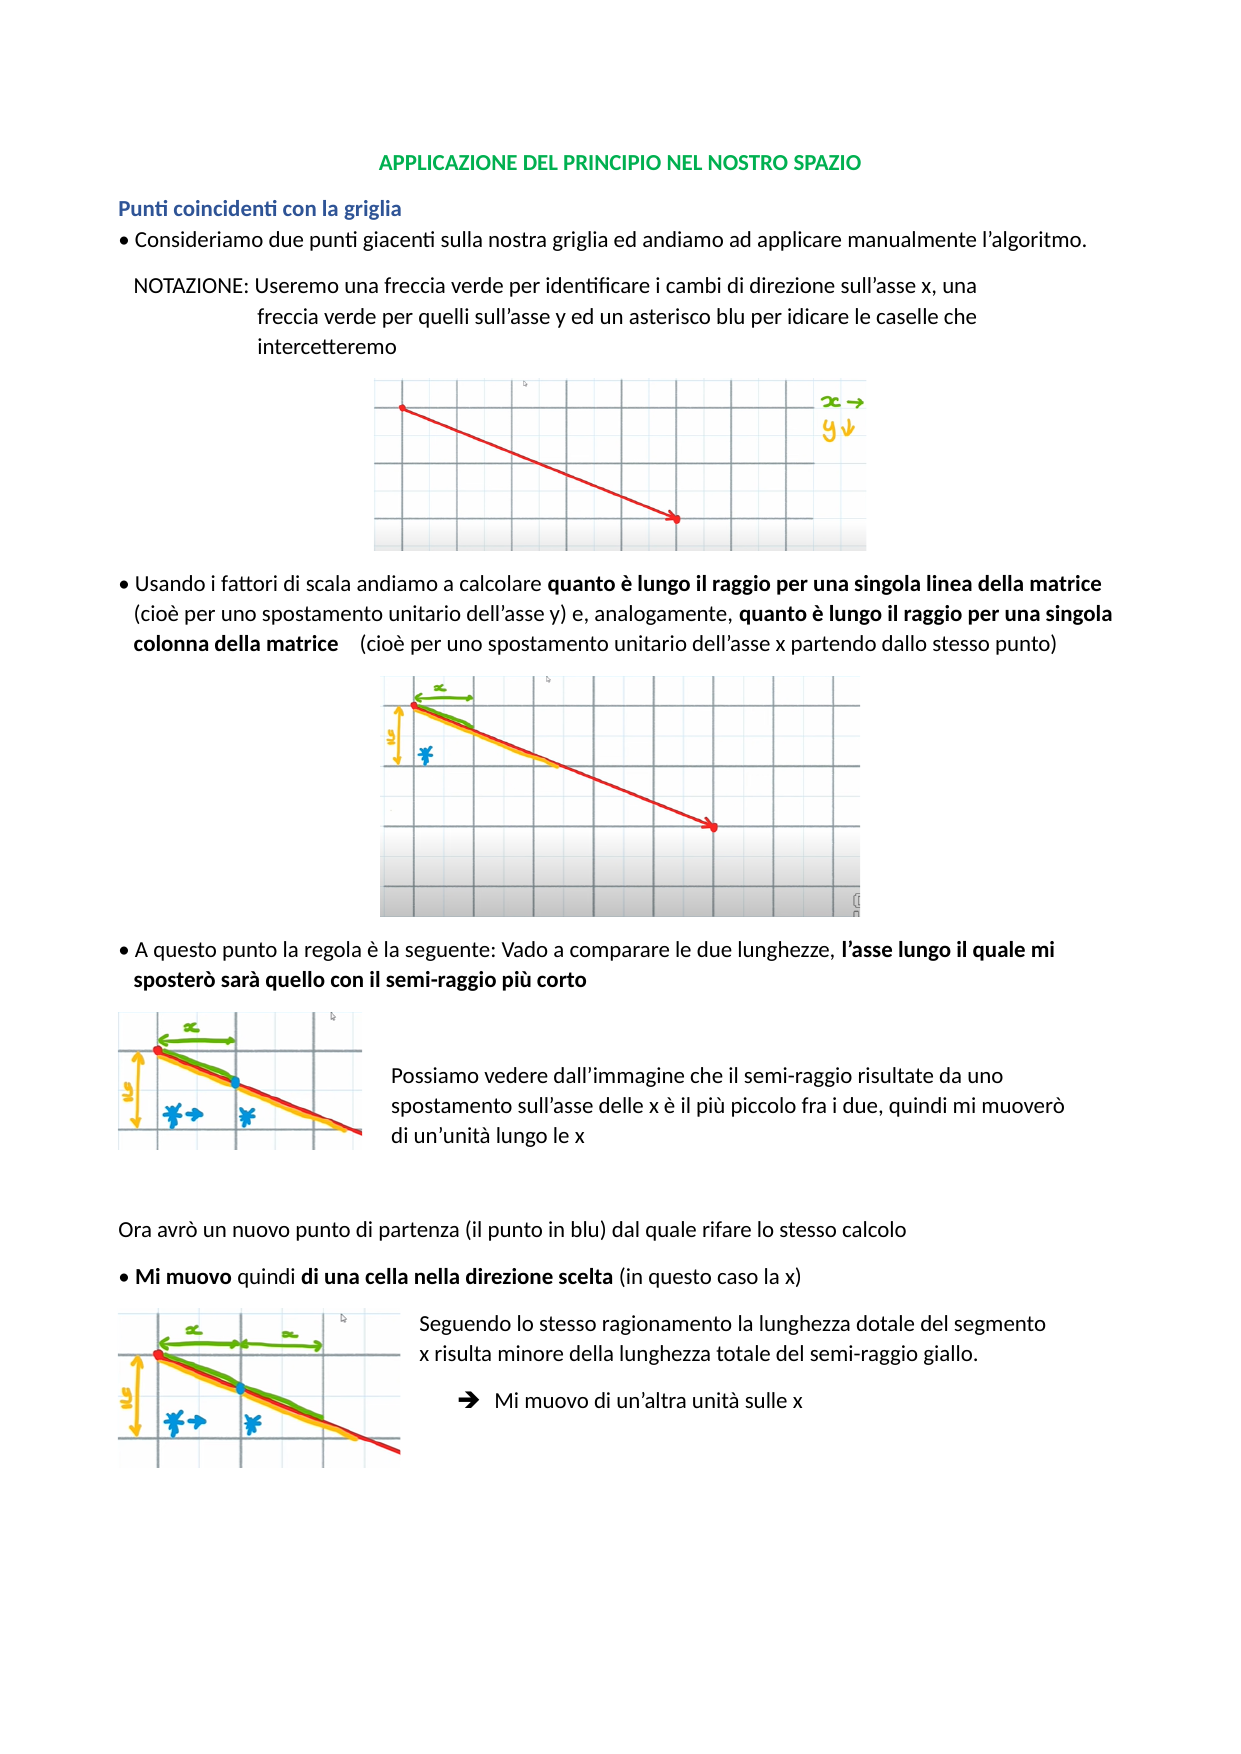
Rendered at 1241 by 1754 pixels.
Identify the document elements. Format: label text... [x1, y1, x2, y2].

picture [117, 1308, 401, 1468]
text APPLICAZIONE DEL PRINCIPIO NEL NOSTRO SPAZIO [118, 148, 1122, 176]
text Possiamo vedere dall’immagine che il semi-raggio risultate da uno spostamento sull’asse delle x è il più piccolo fra i due, quindi mi muoverò di un’unità lungo le x [363, 1012, 1122, 1149]
text Seguendo lo stesso ragionamento la lunghezza dotale del segmento x risulta minore della lunghezza totale del semi-raggio giallo. [401, 1309, 1122, 1367]
picture [117, 1012, 363, 1150]
list Mi muovo di un’altra unità sulle x [401, 1386, 1122, 1414]
text NOTAZIONE: Useremo una freccia verde per identificare i cambi di direzione sull’asse x, una freccia verde per quelli sull’asse y ed un asterisco blu per idicare le caselle che intercetteremo [118, 272, 1122, 360]
picture [380, 676, 861, 917]
text Ora avrò un nuovo punto di partenza (il punto in blu) dal quale rifare lo stesso calcolo [118, 1215, 1122, 1243]
text Punti coincidenti con la griglia • Consideriamo due punti giacenti sulla nostra griglia ed andiamo ad applicare manualmente l’algoritmo. [118, 194, 1122, 253]
text • Usando i fattori di scala andiamo a calcolare quanto è lungo il raggio per una singola linea della matrice (cioè per uno spostamento unitario dell’asse y) e, analogamente, quanto è lungo il raggio per una singola colonna della matrice (cioè per uno spostamento unitario dell’asse x partendo dallo stesso punto) [118, 569, 1122, 657]
text • A questo punto la regola è la seguente: Vado a comparare le due lunghezze, l’asse lungo il quale mi sposterò sarà quello con il semi-raggio più corto [118, 935, 1122, 993]
picture [373, 378, 867, 551]
text • Mi muovo quindi di una cella nella direzione scelta (in questo caso la x) [118, 1262, 1122, 1290]
